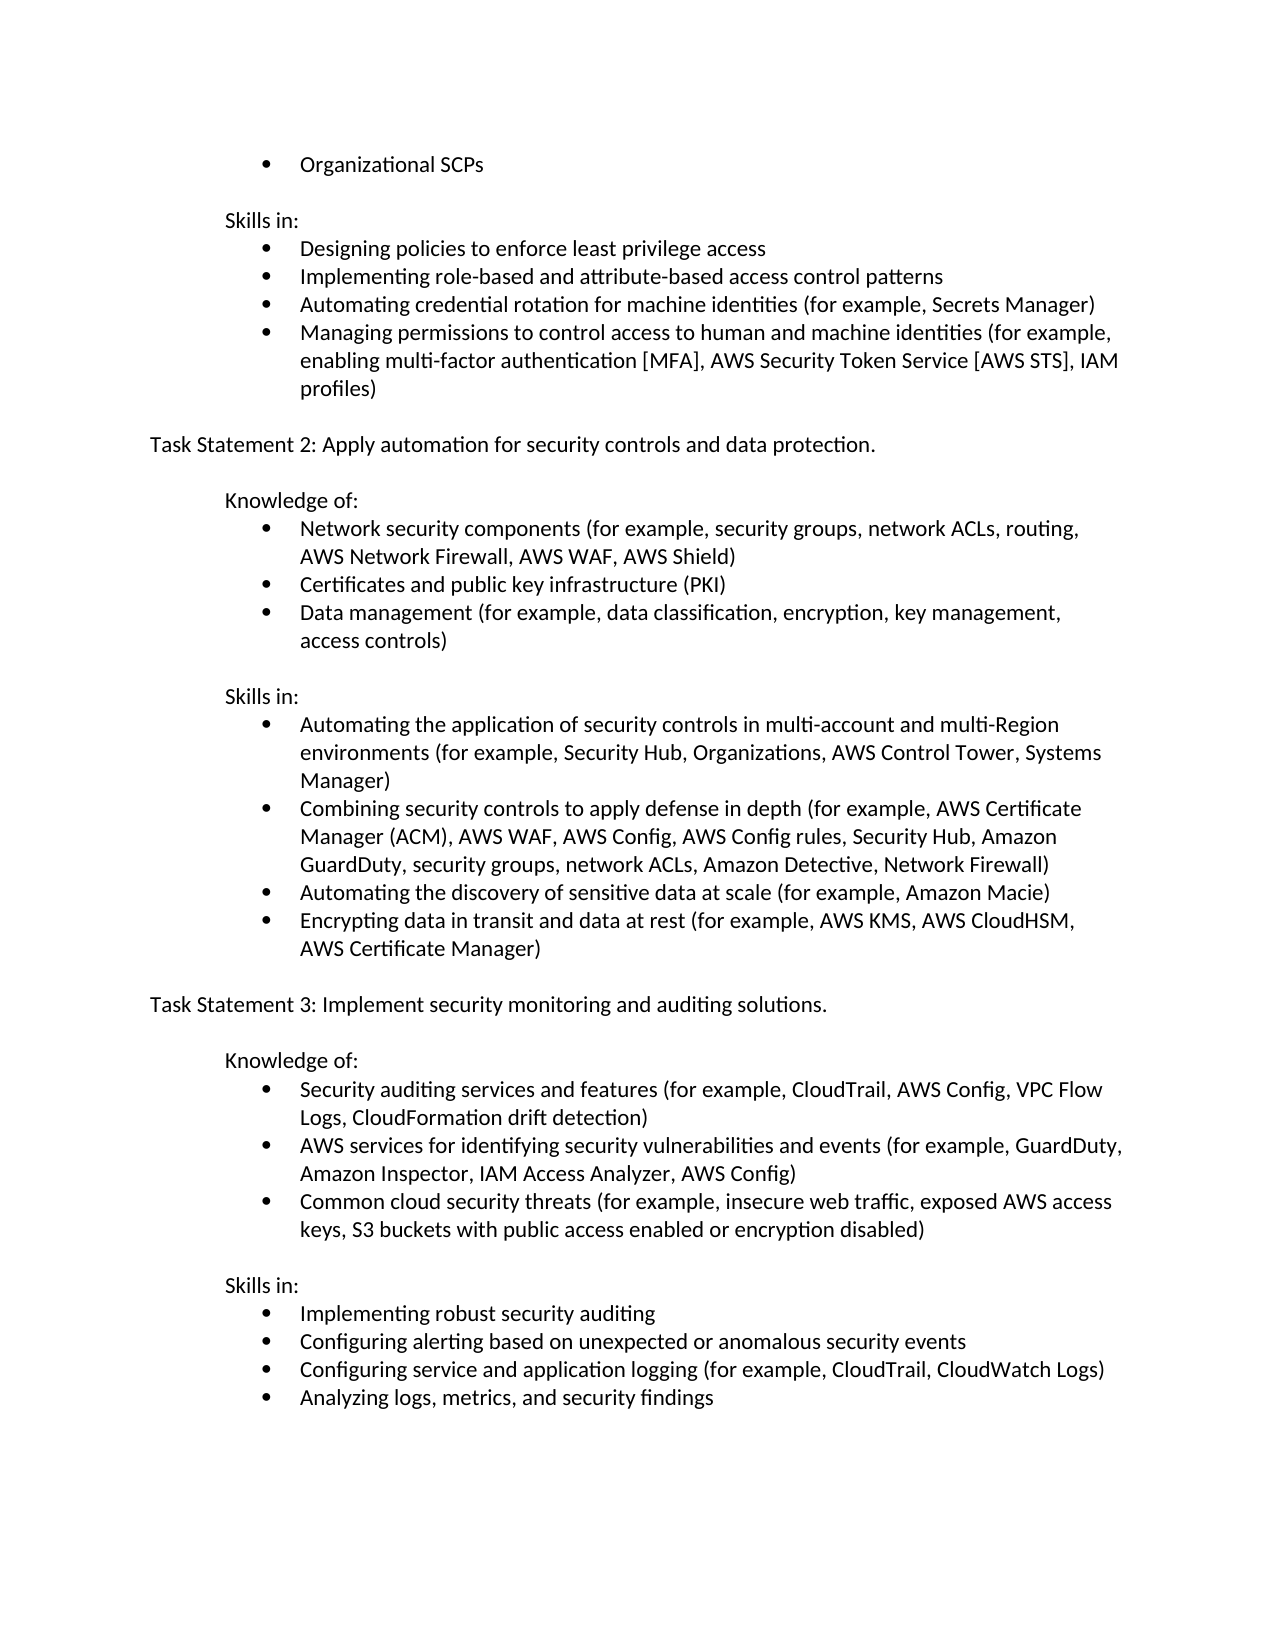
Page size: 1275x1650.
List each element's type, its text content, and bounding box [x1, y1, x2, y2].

list Certificates and public key infrastructure (PKI) [262, 570, 1125, 598]
list Configuring alerting based on unexpected or anomalous security events [262, 1327, 1125, 1355]
list Automating credential rotation for machine identities (for example, Secrets Manager) [262, 290, 1125, 318]
list Implementing robust security auditing [262, 1299, 1125, 1327]
list Organizational SCPs [262, 150, 1125, 178]
text Knowledge of: [150, 486, 1125, 514]
list Network security components (for example, security groups, network ACLs, routing, AWS Network Firewall, AWS WAF, AWS Shield) [262, 514, 1125, 570]
list Security auditing services and features (for example, CloudTrail, AWS Config, VPC Flow Logs, CloudFormation drift detection) [262, 1075, 1125, 1131]
text Task Statement 3: Implement security monitoring and auditing solutions. [150, 991, 1125, 1019]
list Designing policies to enforce least privilege access [262, 234, 1125, 262]
list Common cloud security threats (for example, insecure web traffic, exposed AWS access keys, S3 buckets with public access enabled or encryption disabled) [262, 1187, 1125, 1243]
text Skills in: [150, 682, 1125, 710]
text Task Statement 2: Apply automation for security controls and data protection. [150, 430, 1125, 458]
list Configuring service and application logging (for example, CloudTrail, CloudWatch Logs) [262, 1355, 1125, 1383]
list Managing permissions to control access to human and machine identities (for example, enabling multi-factor authentication [MFA], AWS Security Token Service [AWS STS], IAM profiles) [262, 318, 1125, 402]
list Combining security controls to apply defense in depth (for example, AWS Certificate Manager (ACM), AWS WAF, AWS Config, AWS Config rules, Security Hub, Amazon GuardDuty, security groups, network ACLs, Amazon Detective, Network Firewall) [262, 794, 1125, 878]
list Implementing role-based and attribute-based access control patterns [262, 262, 1125, 290]
list Encrypting data in transit and data at rest (for example, AWS KMS, AWS CloudHSM, AWS Certificate Manager) [262, 907, 1125, 963]
text Skills in: [150, 206, 1125, 234]
list Data management (for example, data classification, encryption, key management, access controls) [262, 598, 1125, 654]
list Automating the application of security controls in multi-account and multi-Region environments (for example, Security Hub, Organizations, AWS Control Tower, Systems Manager) [262, 710, 1125, 794]
text Skills in: [150, 1271, 1125, 1299]
list AWS services for identifying security vulnerabilities and events (for example, GuardDuty, Amazon Inspector, IAM Access Analyzer, AWS Config) [262, 1131, 1125, 1187]
text Knowledge of: [150, 1047, 1125, 1075]
list Automating the discovery of sensitive data at scale (for example, Amazon Macie) [262, 878, 1125, 907]
list Analyzing logs, metrics, and security findings [262, 1383, 1125, 1411]
